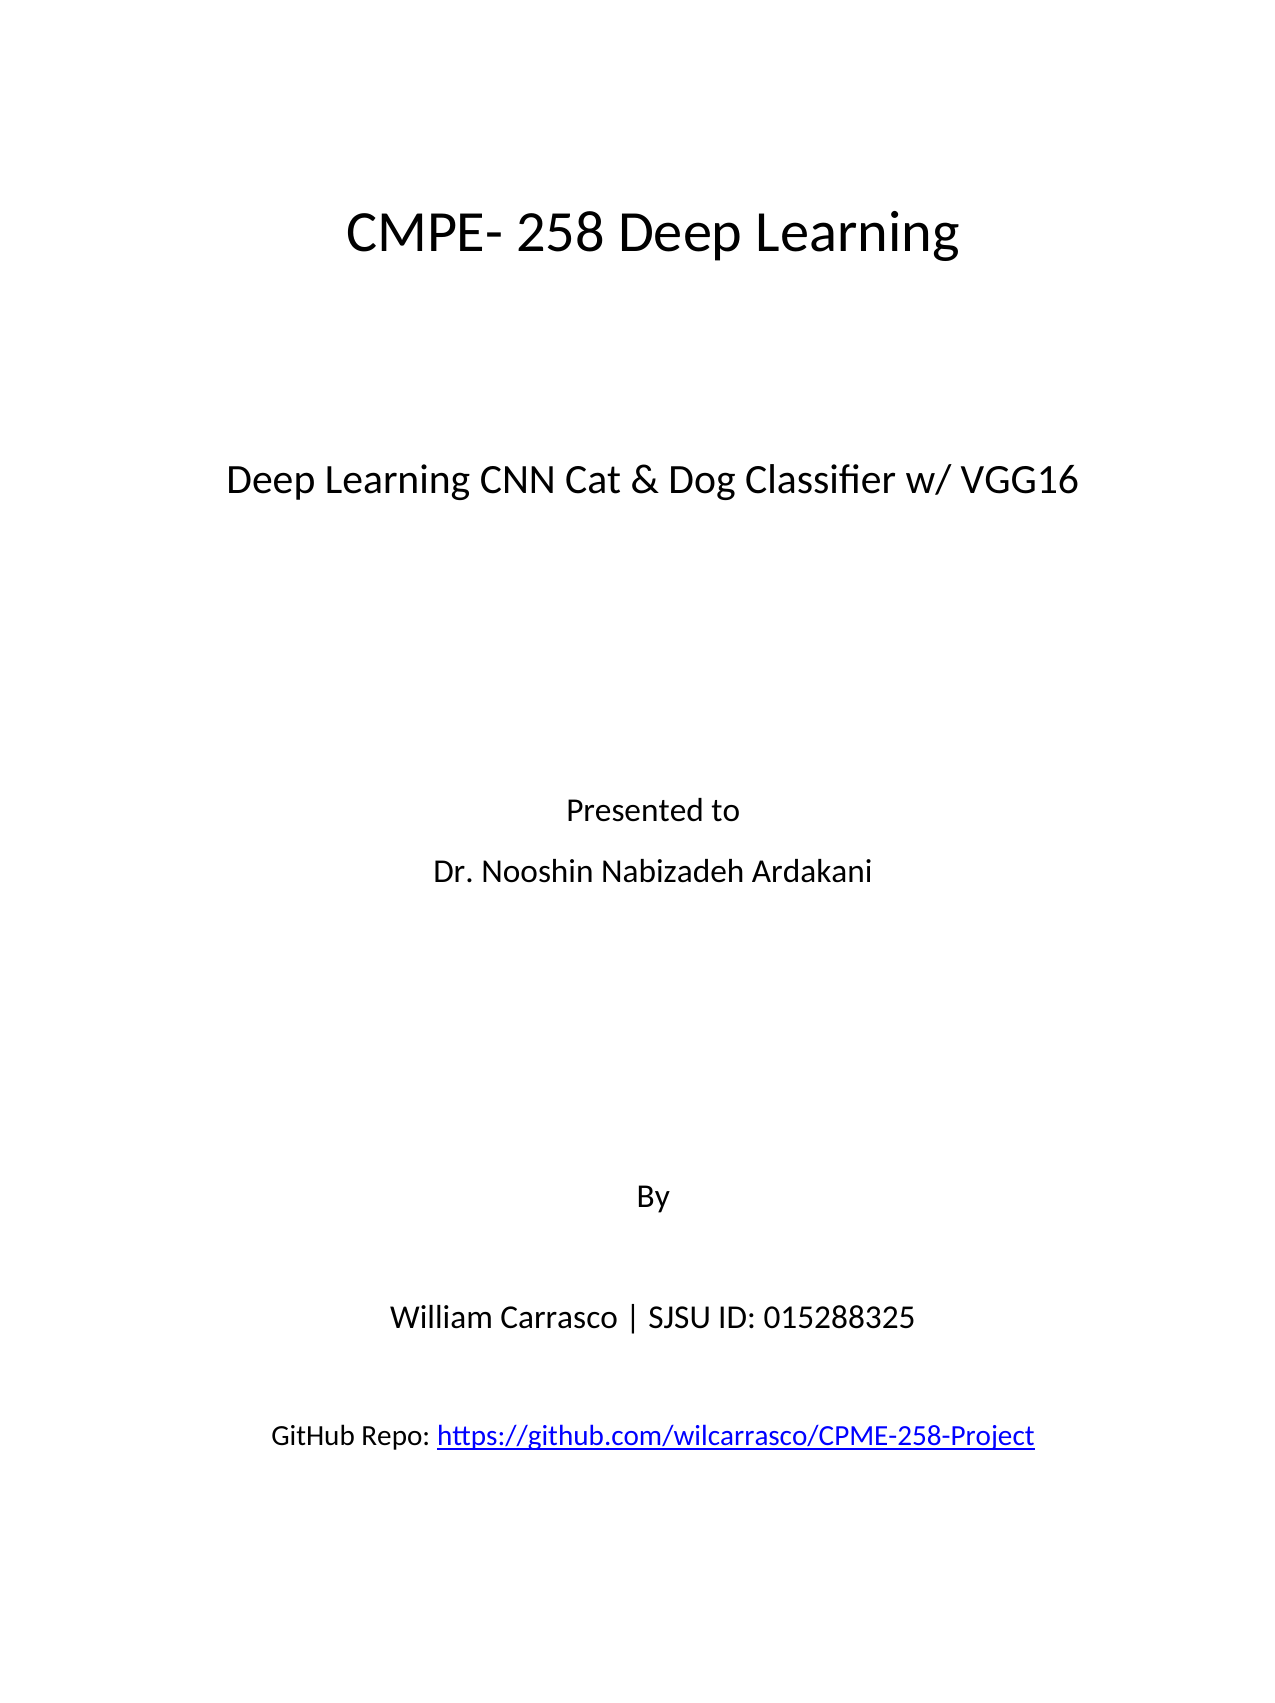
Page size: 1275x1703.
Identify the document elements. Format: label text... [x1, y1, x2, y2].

text Dr. Nooshin Nabizadeh Ardakani [134, 850, 1171, 891]
text By [134, 1175, 1171, 1216]
text GitHub Repo: https://github.com/wilcarrasco/CPME-258-Project [134, 1417, 1171, 1453]
text CMPE- 258 Deep Learning [134, 195, 1171, 266]
text Presented to [134, 789, 1171, 830]
text William Carrasco | SJSU ID: 015288325 [134, 1296, 1171, 1337]
text Deep Learning CNN Cat & Dog Classifier w/ VGG16 [134, 453, 1171, 504]
